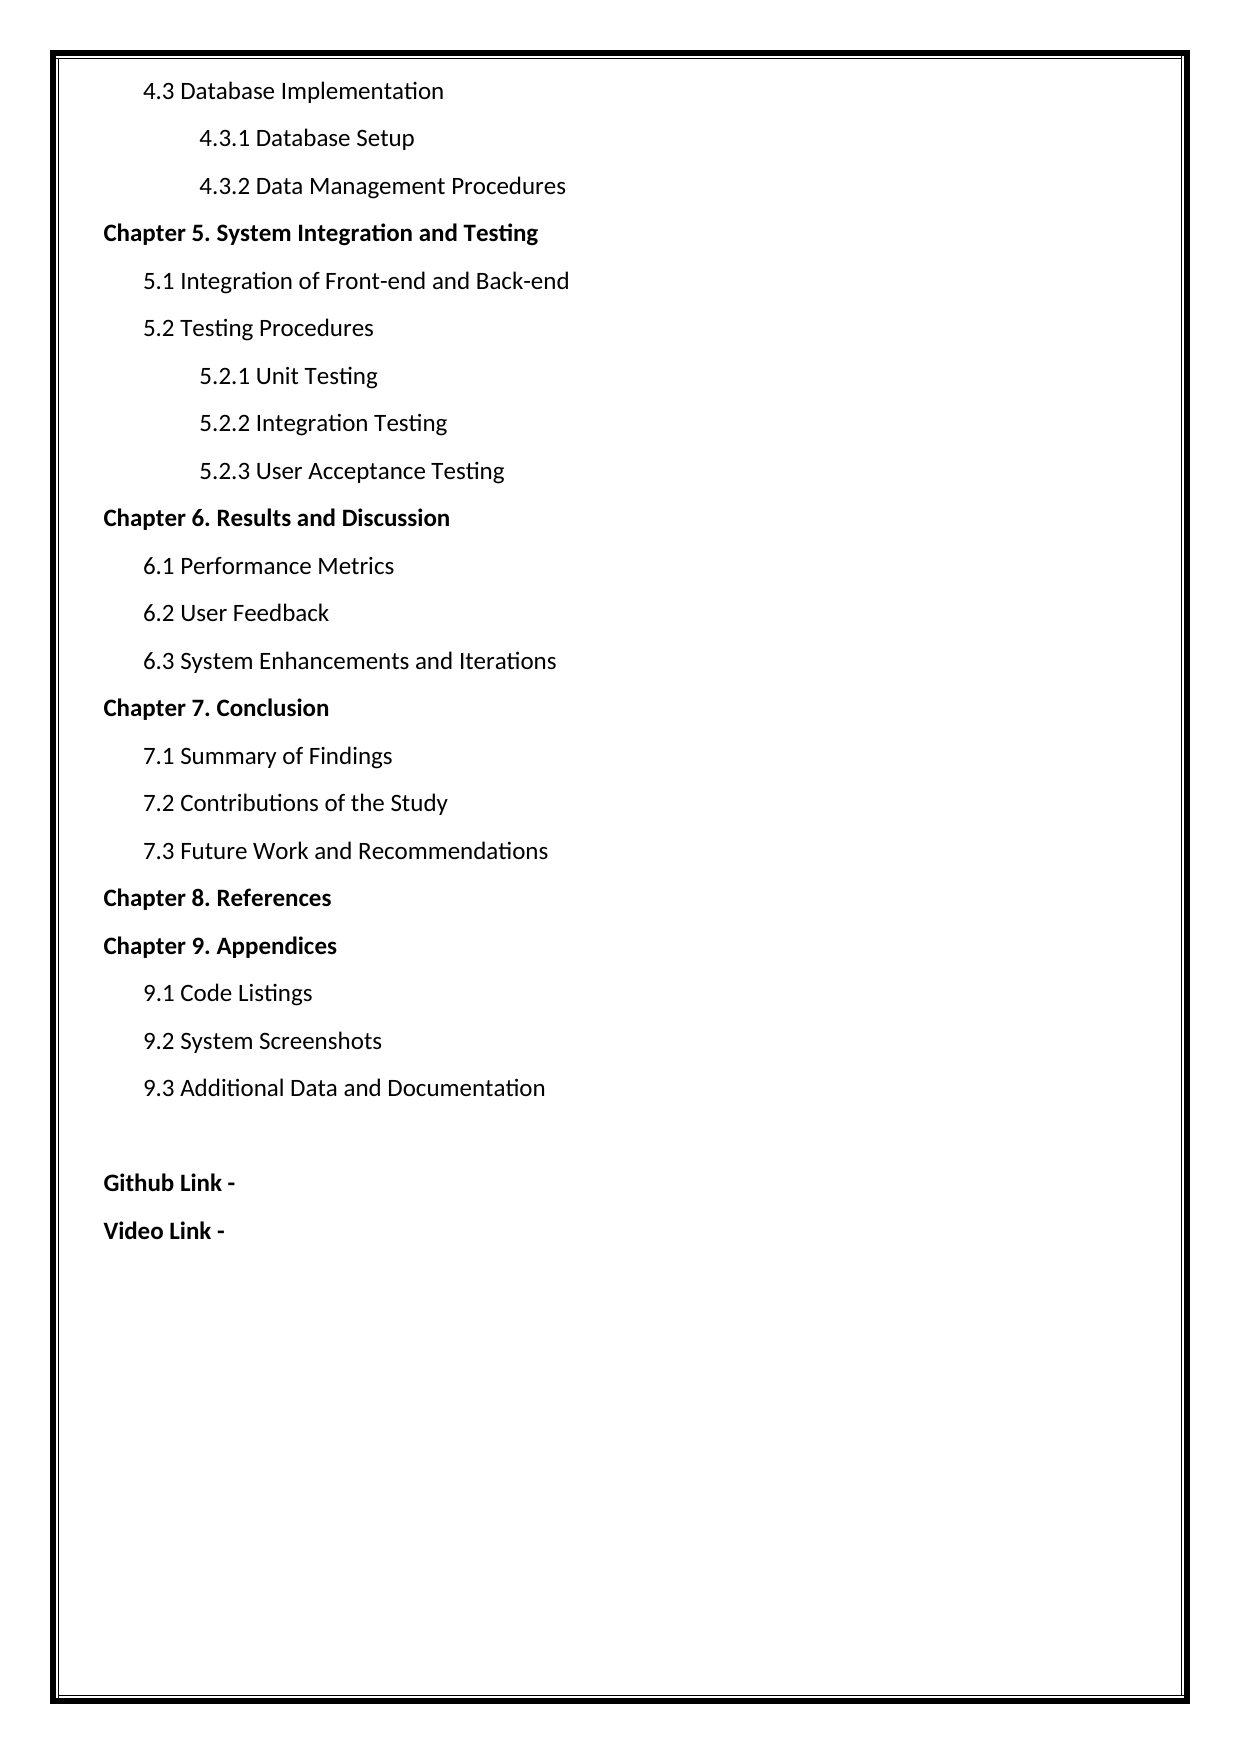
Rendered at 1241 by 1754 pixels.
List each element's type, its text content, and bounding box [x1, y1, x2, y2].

text Video Link - [75, 1215, 1165, 1246]
text 4.3 Database Implementation [75, 75, 1165, 106]
text 9.2 System Screenshots [75, 1025, 1165, 1056]
text 5.2 Testing Procedures [75, 312, 1165, 343]
text 7.3 Future Work and Recommendations [75, 835, 1165, 866]
text 7.2 Contributions of the Study [75, 787, 1165, 818]
text 5.1 Integration of Front-end and Back-end [75, 265, 1165, 296]
text 9.3 Additional Data and Documentation [75, 1072, 1165, 1103]
text Github Link - [75, 1167, 1165, 1198]
text Chapter 8. References [75, 882, 1165, 913]
text Chapter 9. Appendices [75, 930, 1165, 961]
text 9.1 Code Listings [75, 977, 1165, 1008]
text Chapter 5. System Integration and Testing [75, 217, 1165, 248]
text 7.1 Summary of Findings [75, 740, 1165, 771]
text 6.1 Performance Metrics [75, 550, 1165, 581]
text Chapter 6. Results and Discussion [75, 502, 1165, 533]
text 5.2.3 User Acceptance Testing [75, 455, 1165, 486]
text 5.2.2 Integration Testing [75, 407, 1165, 438]
text 4.3.1 Database Setup [75, 122, 1165, 153]
text Chapter 7. Conclusion [75, 692, 1165, 723]
text 4.3.2 Data Management Procedures [75, 170, 1165, 201]
text 5.2.1 Unit Testing [75, 360, 1165, 391]
text 6.3 System Enhancements and Iterations [75, 645, 1165, 676]
text 6.2 User Feedback [75, 597, 1165, 628]
